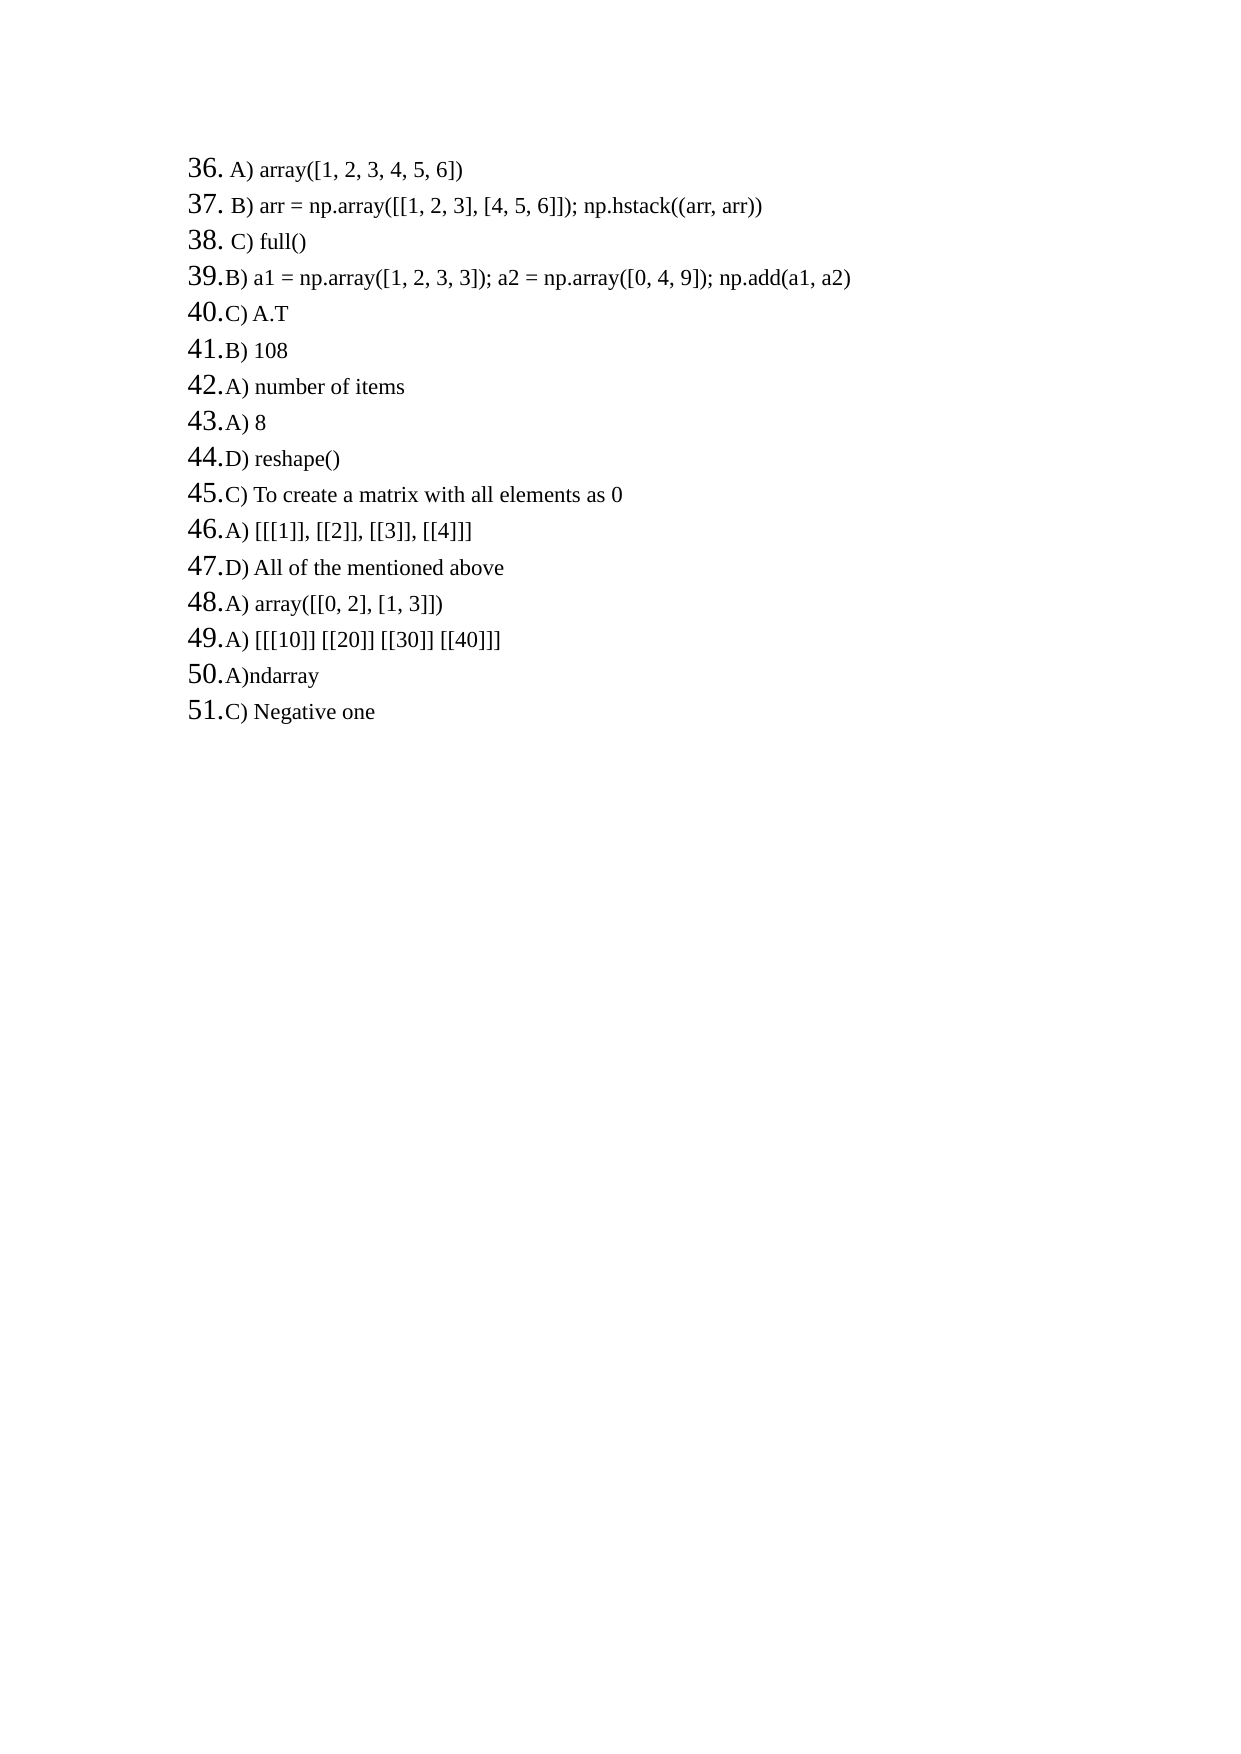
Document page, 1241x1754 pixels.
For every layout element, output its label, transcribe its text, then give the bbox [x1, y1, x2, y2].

list A) 8 [187, 403, 1090, 437]
list A) array([1, 2, 3, 4, 5, 6]) [187, 150, 1090, 183]
list B) arr = np.array([[1, 2, 3], [4, 5, 6]]); np.hstack((arr, arr)) [187, 186, 1090, 220]
list B) a1 = np.array([1, 2, 3, 3]); a2 = np.array([0, 4, 9]); np.add(a1, a2) [187, 258, 1090, 292]
list D) All of the mentioned above [187, 548, 1090, 581]
list C) Negative one [187, 692, 1090, 726]
list A) array([[0, 2], [1, 3]]) [187, 584, 1090, 617]
list A)ndarray [187, 656, 1090, 689]
list C) To create a matrix with all elements as 0 [187, 475, 1090, 509]
list B) 108 [187, 331, 1090, 364]
list A) [[[10]] [[20]] [[30]] [[40]]] [187, 620, 1090, 653]
list D) reshape() [187, 439, 1090, 473]
list A) [[[1]], [[2]], [[3]], [[4]]] [187, 511, 1090, 545]
list A) number of items [187, 367, 1090, 400]
list C) A.T [187, 294, 1090, 328]
list C) full() [187, 222, 1090, 256]
